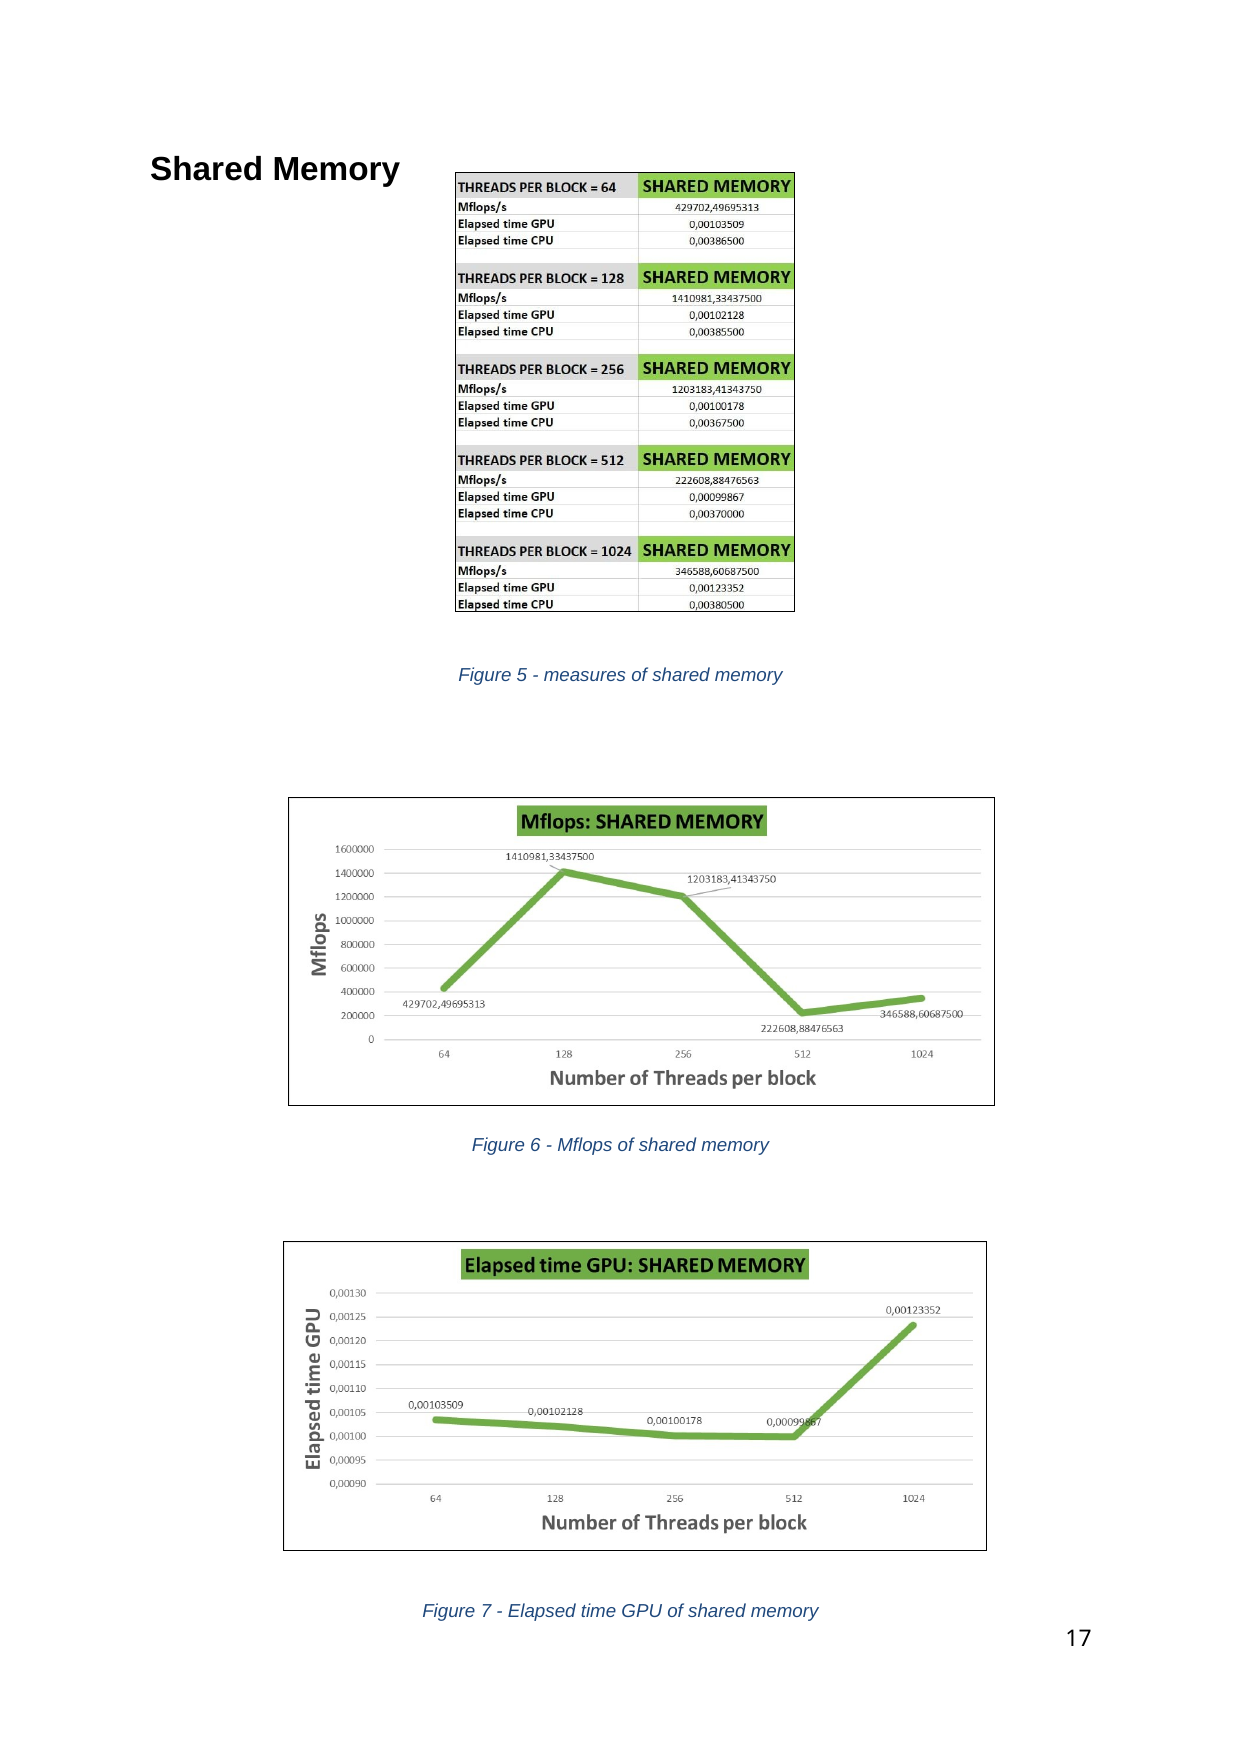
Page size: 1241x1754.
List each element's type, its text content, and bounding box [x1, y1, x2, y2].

text Figure 7 - Elapsed time GPU of shared memory [357, 1599, 883, 1621]
text Figure 5 - measures of shared memory [357, 664, 883, 686]
picture [289, 798, 994, 1105]
picture [456, 187, 794, 611]
text Figure 6 - Mflops of shared memory [357, 1134, 883, 1155]
picture [284, 1242, 986, 1550]
subtitle Shared Memory [150, 148, 1113, 187]
